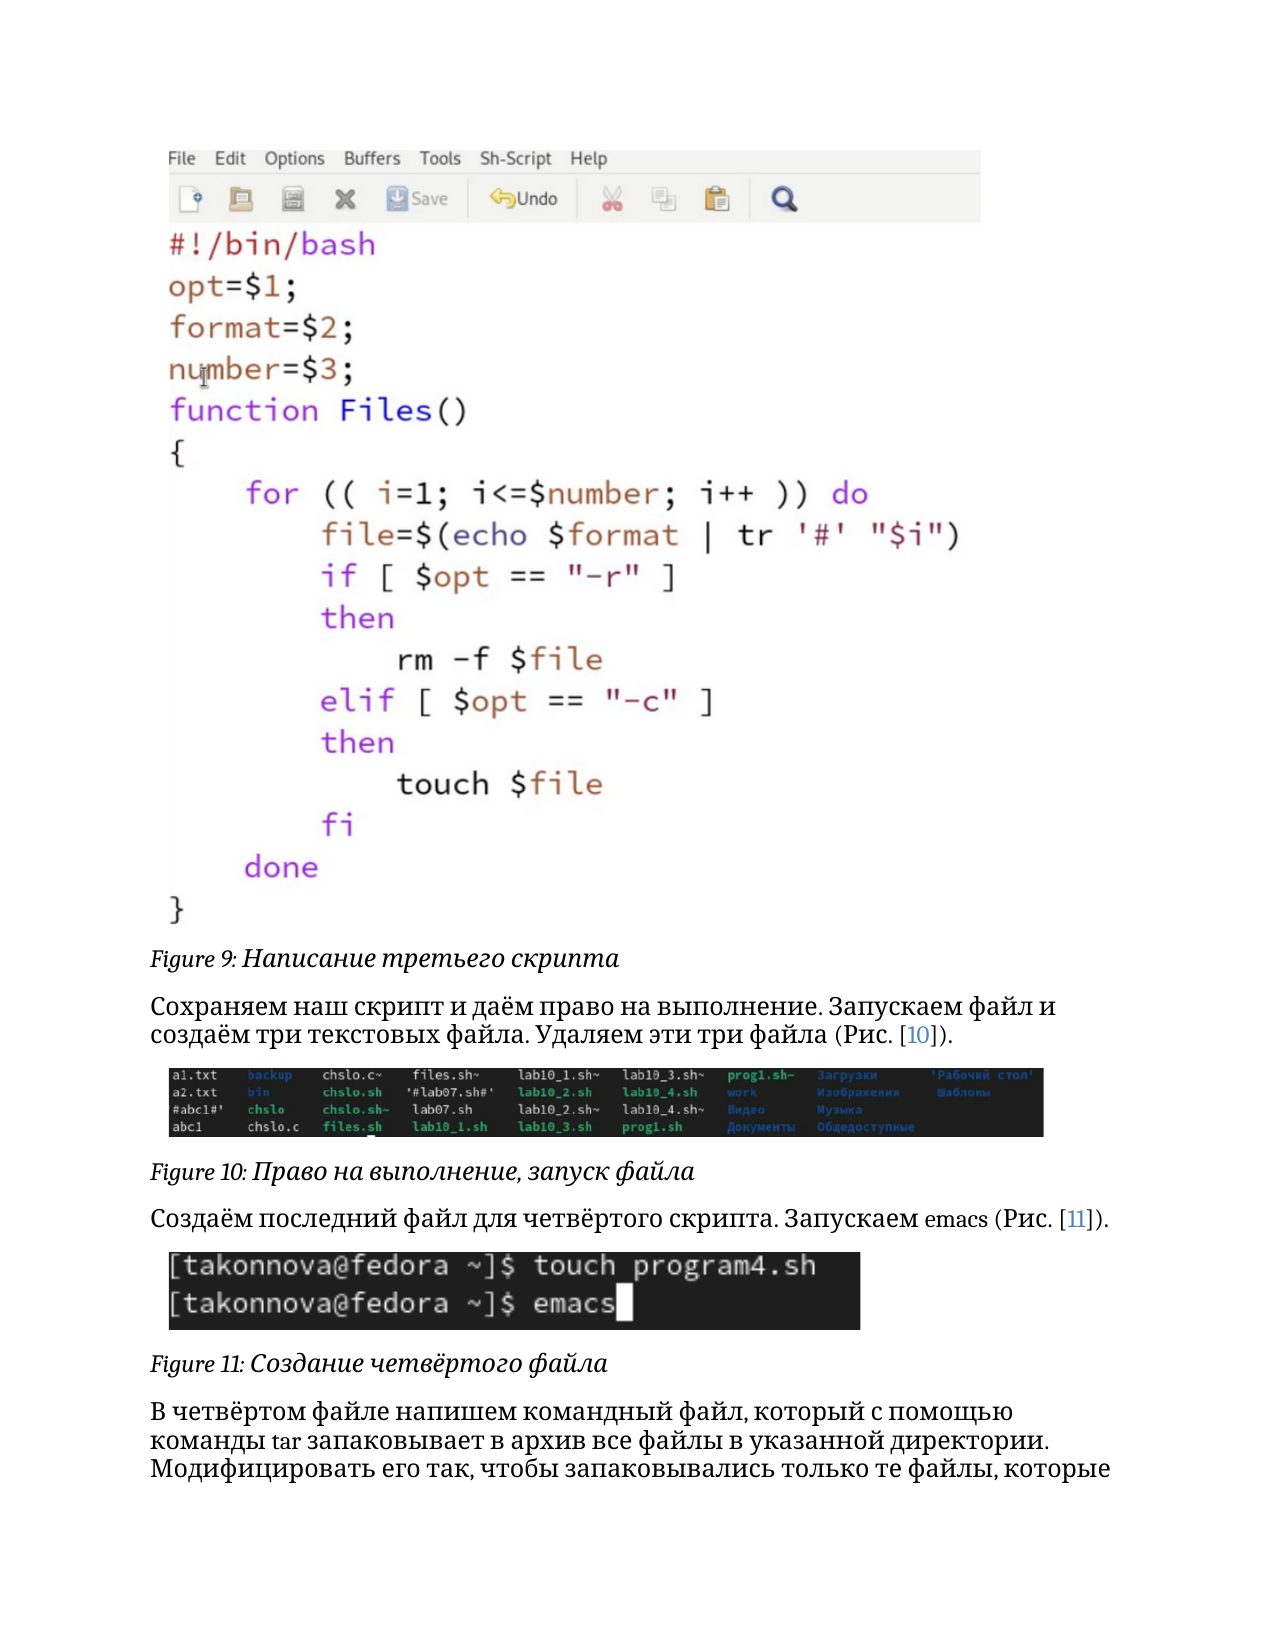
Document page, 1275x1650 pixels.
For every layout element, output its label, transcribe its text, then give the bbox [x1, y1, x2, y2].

text Figure 9: Написание третьего скрипта [150, 945, 1125, 974]
picture [168, 1252, 861, 1330]
picture [168, 1068, 1044, 1137]
text Figure 11: Создание четвёртого файла [150, 1350, 1125, 1379]
text Сохраняем наш скрипт и даём право на выполнение. Запускаем файл и создаём три текстовых файла. Удаляем эти три файла (Рис. [10]). [150, 993, 1125, 1050]
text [150, 1398, 1125, 1484]
picture [168, 150, 1044, 925]
text Создаём последний файл для четвёртого скрипта. Запускаем emacs (Рис. [11]). [150, 1205, 1125, 1234]
text Figure 10: Право на выполнение, запуск файла [150, 1157, 1125, 1186]
